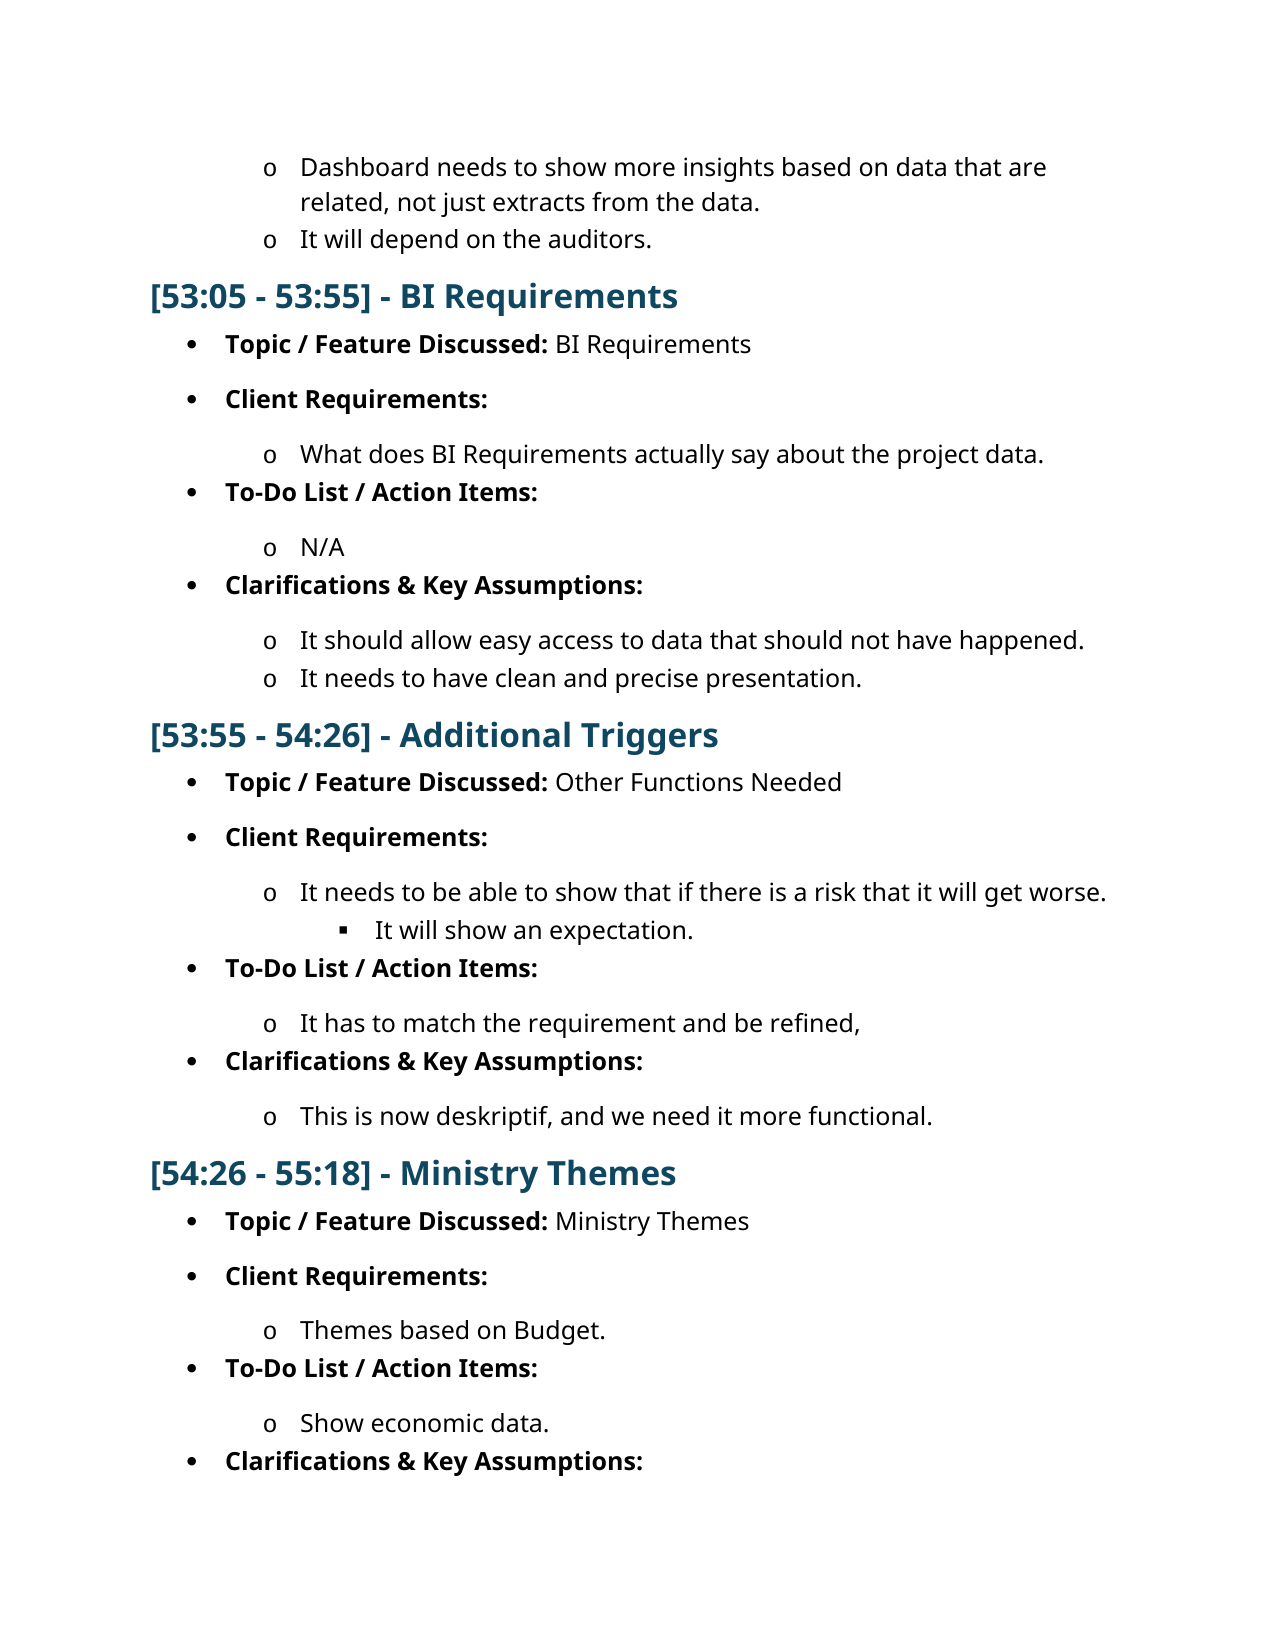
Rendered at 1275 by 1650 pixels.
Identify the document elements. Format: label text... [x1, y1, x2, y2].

list Clarifications & Key Assumptions: [187, 1444, 1125, 1478]
subtitle [53:05 - 53:55] - BI Requirements [150, 273, 1125, 318]
list This is now deskriptif, and we need it more functional. [262, 1098, 1125, 1133]
list To-Do List / Action Items: [187, 474, 1125, 509]
list To-Do List / Action Items: [187, 951, 1125, 985]
subtitle [53:55 - 54:26] - Additional Triggers [150, 711, 1125, 757]
list N/A [262, 529, 1125, 564]
list It should allow easy access to data that should not have happened. [262, 622, 1125, 657]
list What does BI Requirements actually say about the project data. [262, 437, 1125, 471]
list It needs to have clean and precise presentation. [262, 660, 1125, 695]
list Topic / Feature Discussed: Other Functions Needed [187, 765, 1125, 799]
list Topic / Feature Discussed: Ministry Themes [187, 1203, 1125, 1237]
list It will depend on the auditors. [262, 222, 1125, 256]
list Clarifications & Key Assumptions: [187, 567, 1125, 602]
list It has to match the requirement and be refined, [262, 1006, 1125, 1040]
list Topic / Feature Discussed: BI Requirements [187, 327, 1125, 361]
list Client Requirements: [187, 382, 1125, 416]
list Show economic data. [262, 1406, 1125, 1440]
list Client Requirements: [187, 820, 1125, 854]
list Client Requirements: [187, 1258, 1125, 1292]
list It needs to be able to show that if there is a risk that it will get worse. [262, 875, 1125, 909]
list Dashboard needs to show more insights based on data that are related, not just extracts from the data. [262, 150, 1125, 218]
subtitle [54:26 - 55:18] - Ministry Themes [150, 1149, 1125, 1195]
list Themes based on Budget. [262, 1313, 1125, 1347]
list Clarifications & Key Assumptions: [187, 1044, 1125, 1078]
list To-Do List / Action Items: [187, 1351, 1125, 1385]
list It will show an expectation. [337, 913, 1125, 947]
